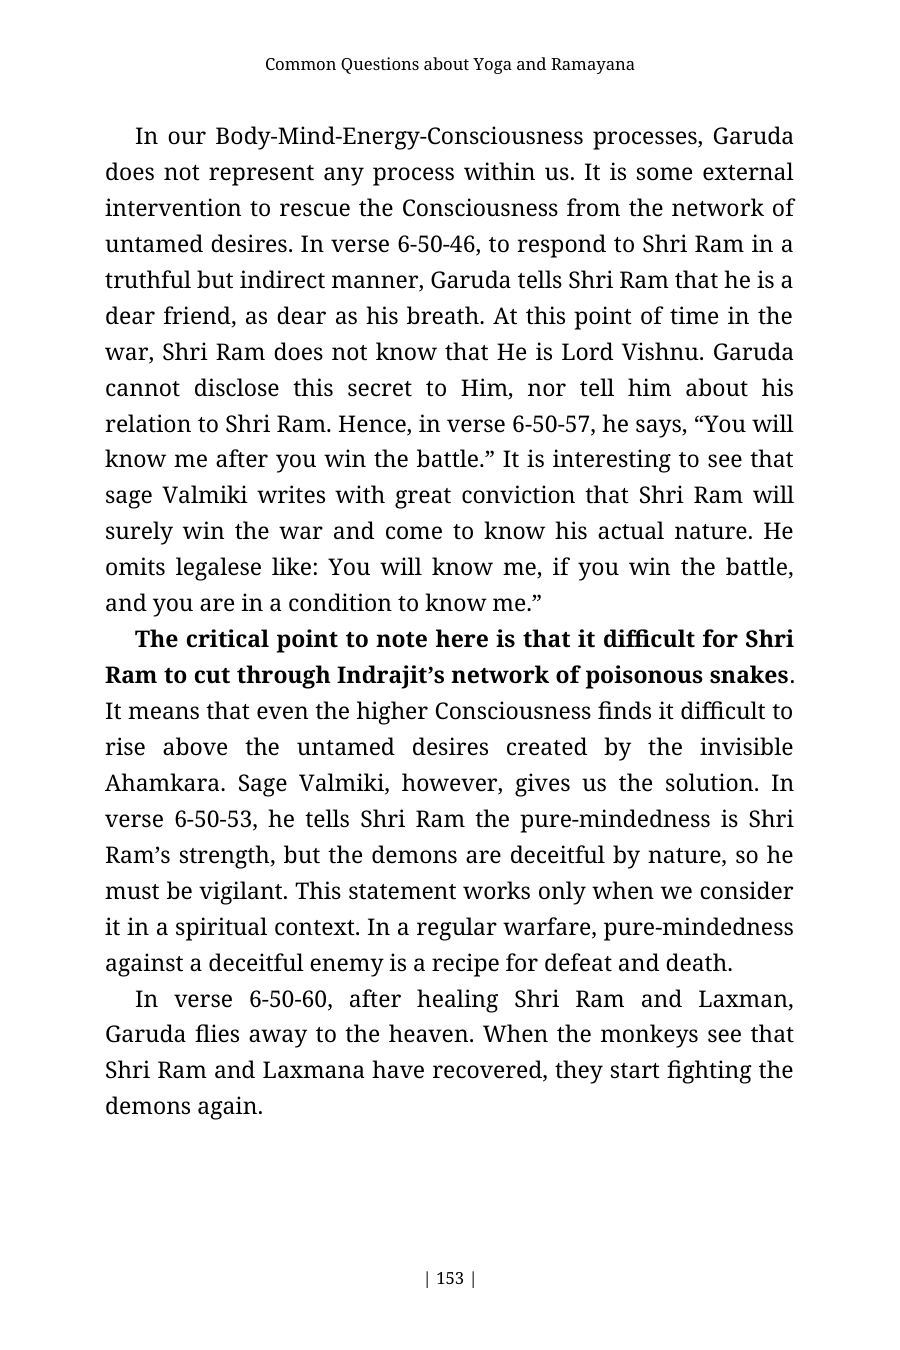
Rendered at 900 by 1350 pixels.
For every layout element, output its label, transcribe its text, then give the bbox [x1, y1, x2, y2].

text The critical point to note here is that it difficult for Shri Ram to cut through Indrajit’s network of poisonous snakes. It means that even the higher Consciousness finds it difficult to rise above the untamed desires created by the invisible Ahamkara. Sage Valmiki, however, gives us the solution. In verse 6-50-53, he tells Shri Ram the pure-mindedness is Shri Ram’s strength, but the demons are deceitful by nature, so he must be vigilant. This statement works only when we consider it in a spiritual context. In a regular warfare, pure-mindedness against a deceitful enemy is a recipe for defeat and death. [105, 623, 795, 978]
text In verse 6-50-60, after healing Shri Ram and Laxman, Garuda flies away to the heaven. When the monkeys see that Shri Ram and Laxmana have recovered, they start fighting the demons again. [105, 982, 795, 1122]
text In our Body-Mind-Energy-Consciousness processes, Garuda does not represent any process within us. It is some external intervention to rescue the Consciousness from the network of untamed desires. In verse 6-50-46, to respond to Shri Ram in a truthful but indirect manner, Garuda tells Shri Ram that he is a dear friend, as dear as his breath. At this point of time in the war, Shri Ram does not know that He is Lord Vishnu. Garuda cannot disclose this secret to Him, nor tell him about his relation to Shri Ram. Hence, in verse 6-50-57, he says, “You will know me after you win the battle.” It is interesting to see that sage Valmiki writes with great conviction that Shri Ram will surely win the war and come to know his actual nature. He omits legalese like: You will know me, if you win the battle, and you are in a condition to know me.” [105, 120, 795, 618]
